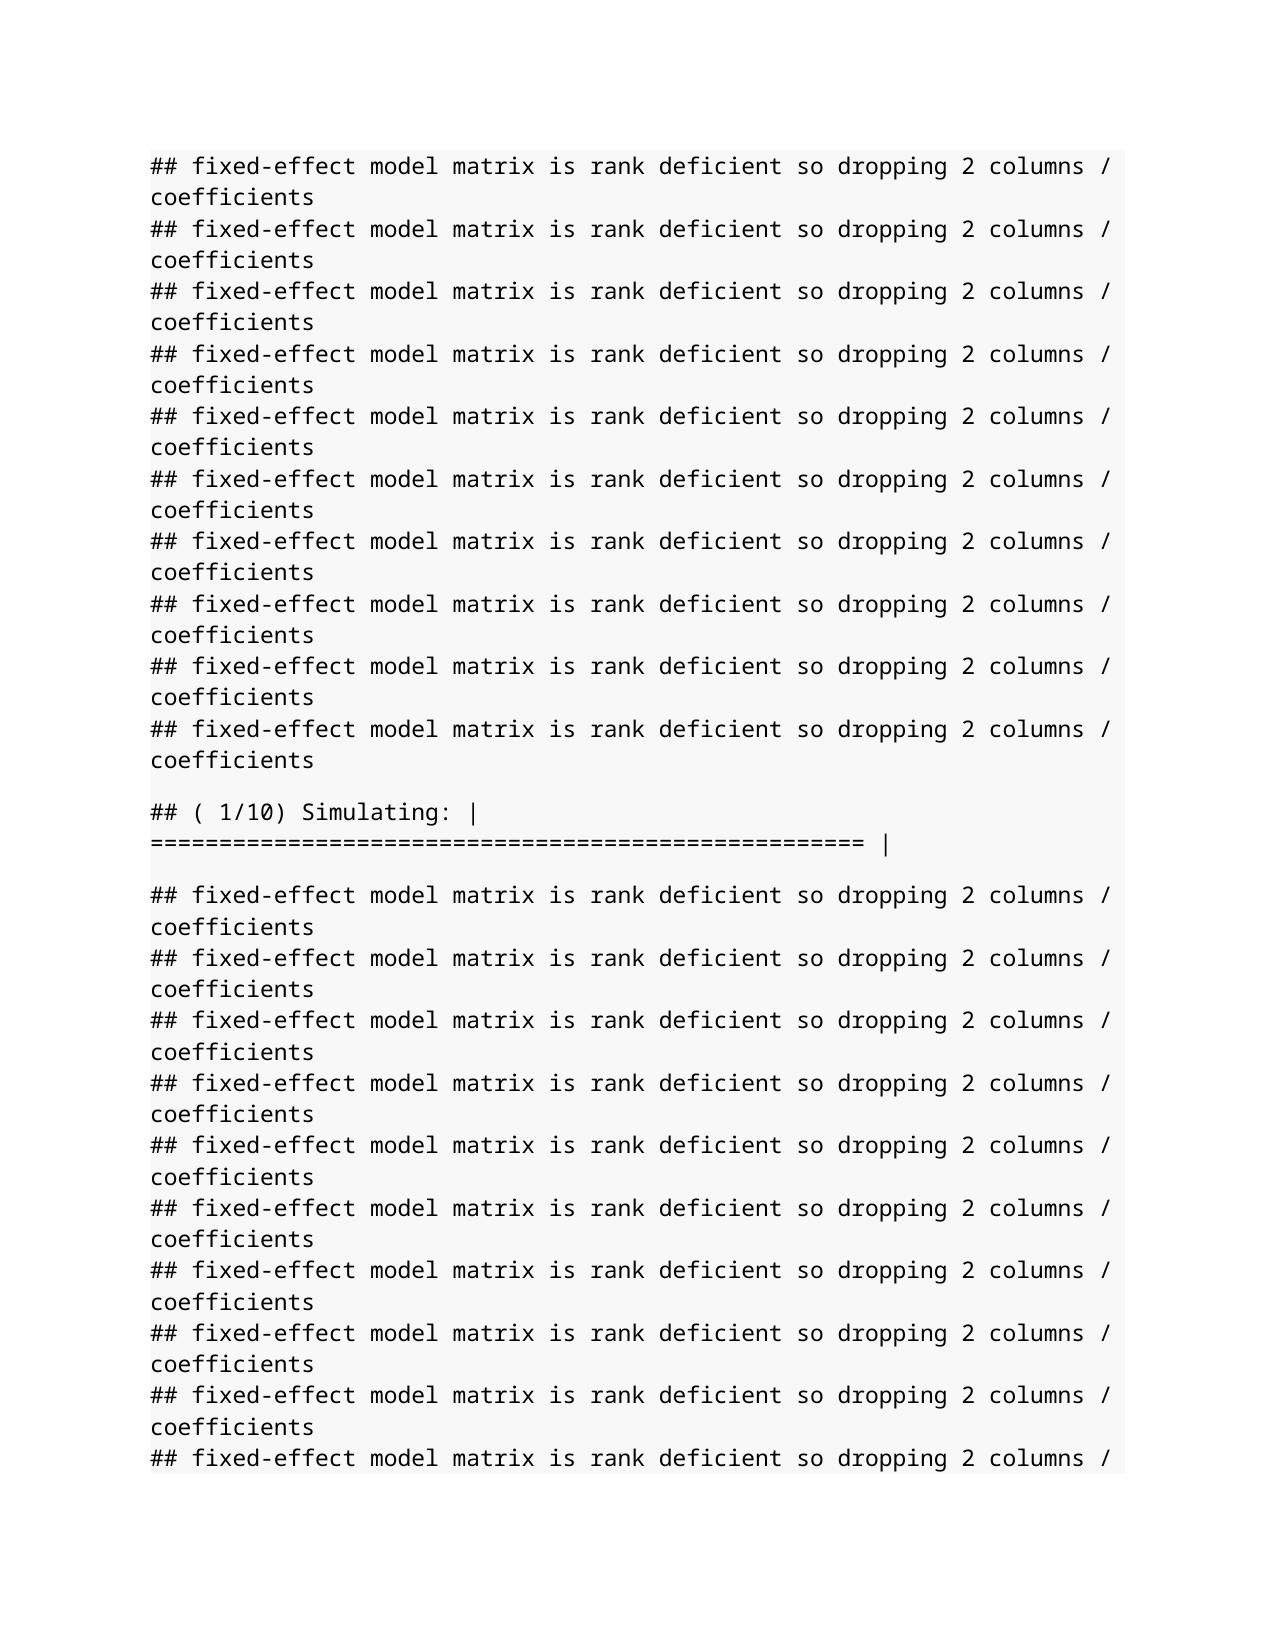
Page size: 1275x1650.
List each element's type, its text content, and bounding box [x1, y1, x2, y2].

text ## ( 1/10) Simulating: |==================================================== | [150, 796, 1125, 858]
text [150, 879, 1125, 1473]
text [150, 150, 1125, 775]
